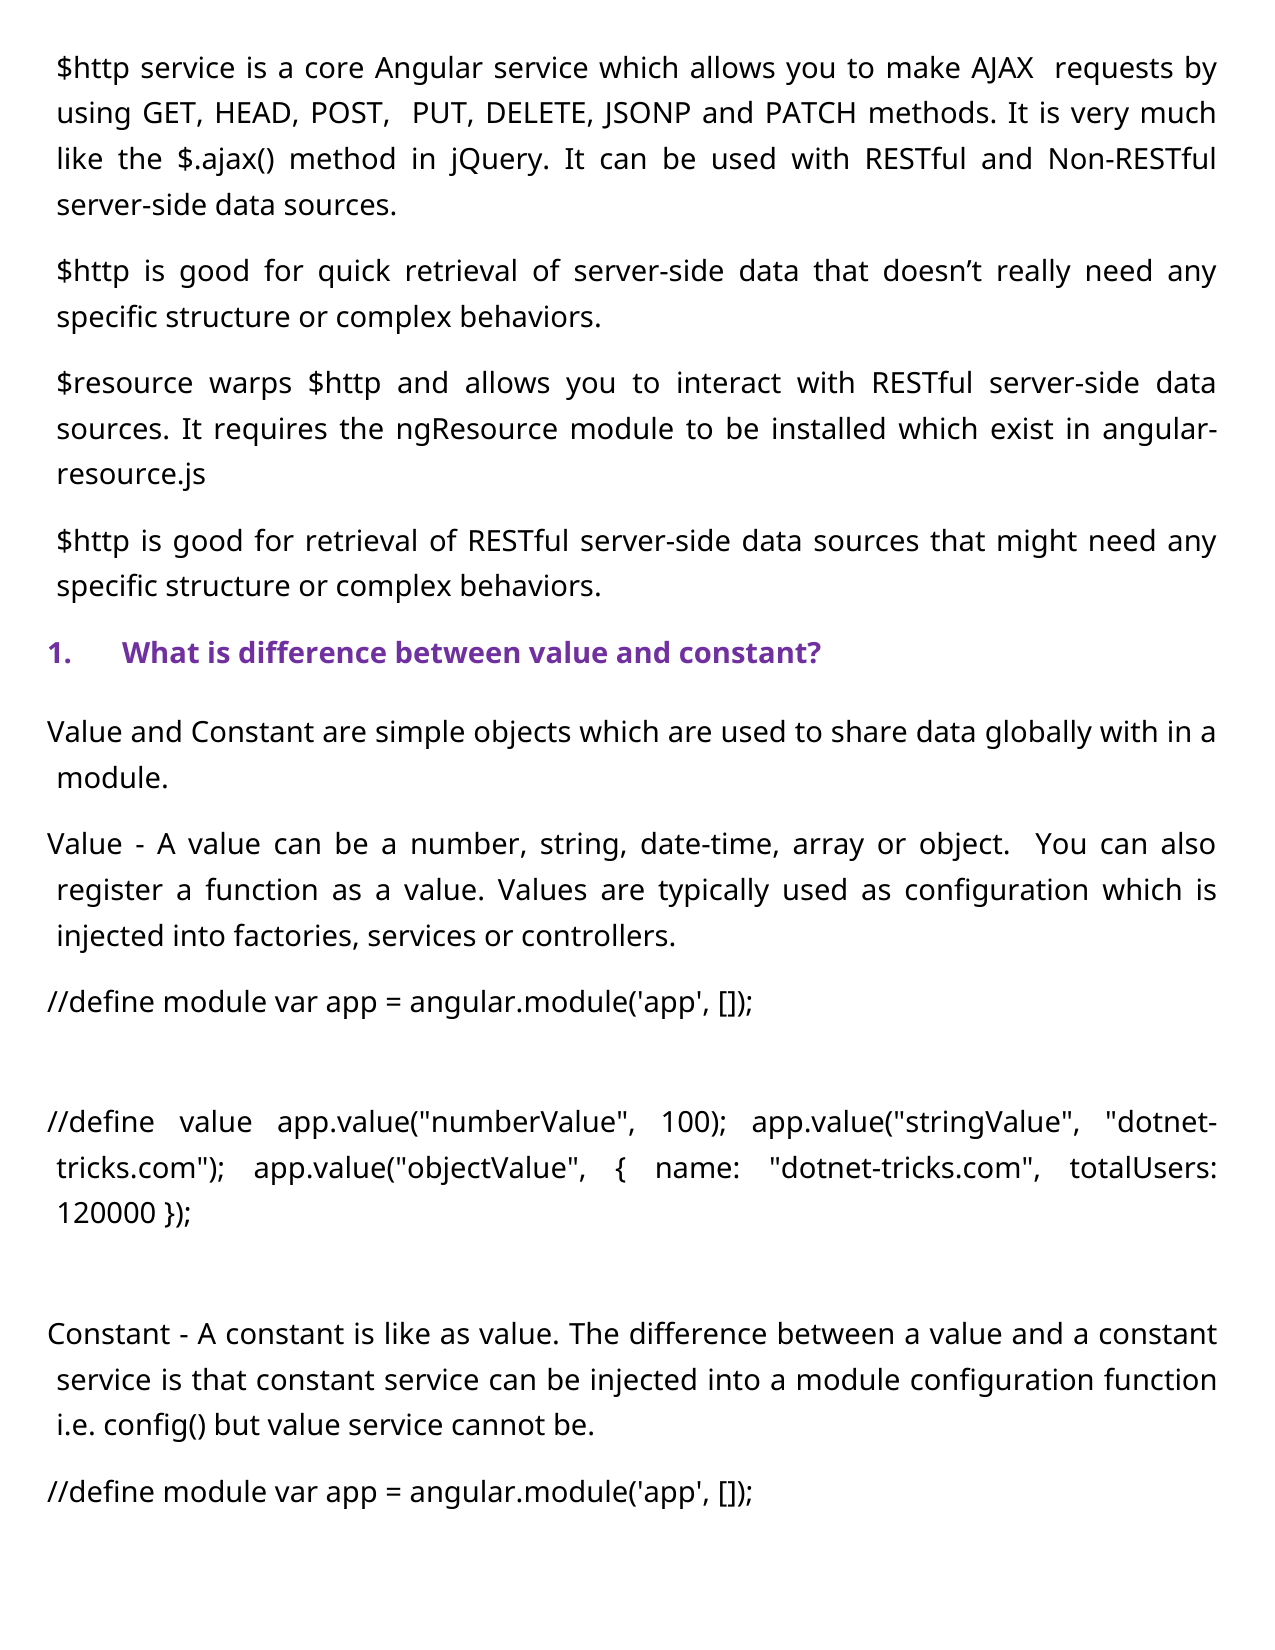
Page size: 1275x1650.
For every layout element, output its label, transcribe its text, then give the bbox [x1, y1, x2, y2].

text //define value app.value("numberValue", 100); app.value("stringValue", "dotnet-tricks.com"); app.value("objectValue", { name: "dotnet-tricks.com", totalUsers: 120000 }); [47, 1102, 1219, 1232]
text Constant - A constant is like as value. The difference between a value and a constant service is that constant service can be injected into a module configuration function i.e. config() but value service cannot be. [47, 1313, 1219, 1444]
text $resource warps $http and allows you to interact with RESTful server-side data sources. It requires the ngResource module to be installed which exist in angular-resource.js [47, 362, 1219, 493]
text //define module var app = angular.module('app', []); [47, 1471, 1219, 1511]
text $http is good for quick retrieval of server-side data that doesn’t really need any specific structure or complex behaviors. [47, 250, 1219, 336]
text //define module var app = angular.module('app', []); [47, 981, 1219, 1021]
text Value and Constant are simple objects which are used to share data globally with in a module. [47, 711, 1219, 797]
text $http service is a core Angular service which allows you to make AJAX requests by using GET, HEAD, POST, PUT, DELETE, JSONP and PATCH methods. It is very much like the $.ajax() method in jQuery. It can be used with RESTful and Non-RESTful server-side data sources. [47, 47, 1219, 223]
text Value - A value can be a number, string, date-time, array or object. You can also register a function as a value. Values are typically used as configuration which is injected into factories, services or controllers. [47, 823, 1219, 954]
text $http is good for retrieval of RESTful server-side data sources that might need any specific structure or complex behaviors. [47, 520, 1219, 605]
list What is difference between value and constant? [47, 632, 1219, 672]
